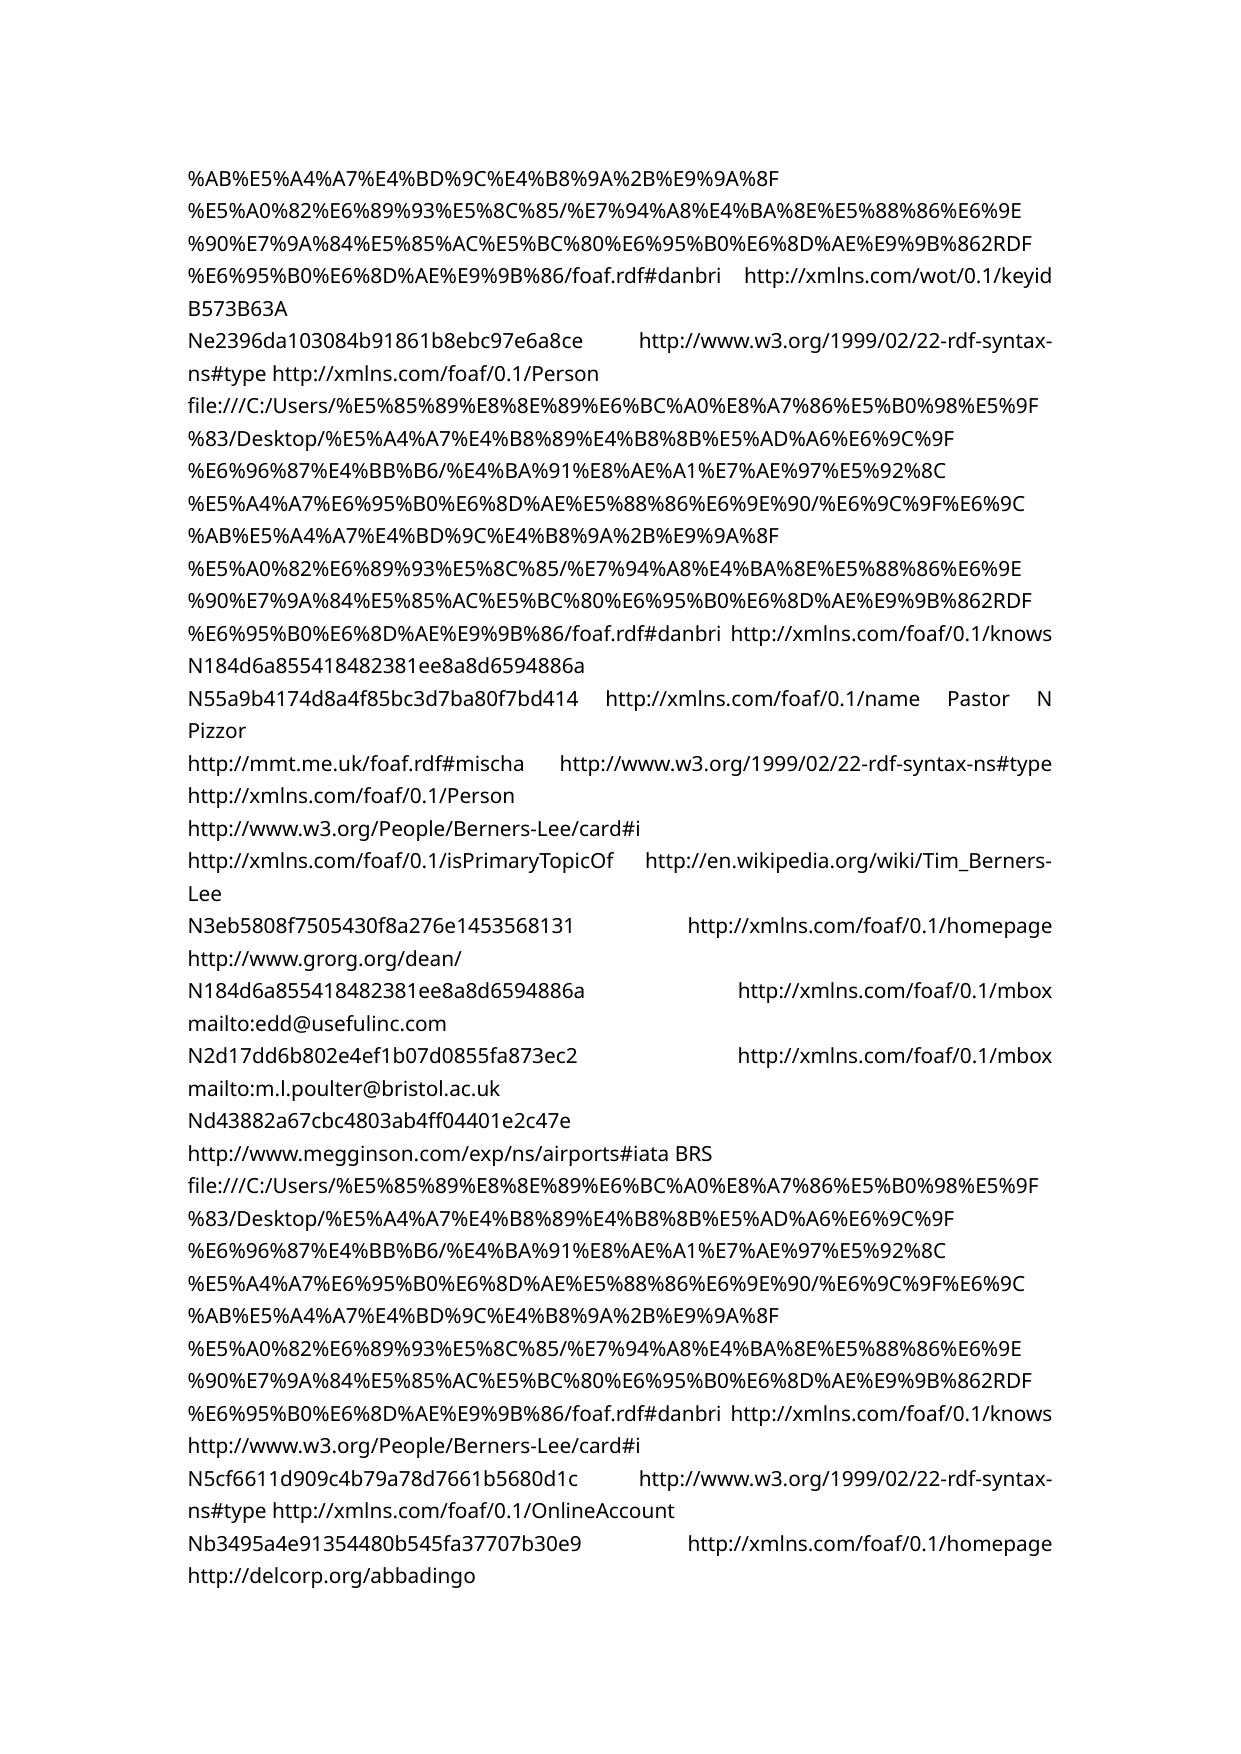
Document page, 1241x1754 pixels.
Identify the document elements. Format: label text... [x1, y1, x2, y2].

text N55a9b4174d8a4f85bc3d7ba80f7bd414 http://xmlns.com/foaf/0.1/name Pastor N Pizzor [187, 682, 1053, 747]
text Nd43882a67cbc4803ab4ff04401e2c47e http://www.megginson.com/exp/ns/airports#iata BRS [187, 1104, 1053, 1169]
text N184d6a855418482381ee8a8d6594886a http://xmlns.com/foaf/0.1/mbox mailto:edd@usefulinc.com [187, 974, 1053, 1039]
text file:///C:/Users/%E5%85%89%E8%8E%89%E6%BC%A0%E8%A7%86%E5%B0%98%E5%9F%83/Desktop/%E5%A4%A7%E4%B8%89%E4%B8%8B%E5%AD%A6%E6%9C%9F%E6%96%87%E4%BB%B6/%E4%BA%91%E8%AE%A1%E7%AE%97%E5%92%8C%E5%A4%A7%E6%95%B0%E6%8D%AE%E5%88%86%E6%9E%90/%E6%9C%9F%E6%9C%AB%E5%A4%A7%E4%BD%9C%E4%B8%9A%2B%E9%9A%8F%E5%A0%82%E6%89%93%E5%8C%85/%E7%94%A8%E4%BA%8E%E5%88%86%E6%9E%90%E7%9A%84%E5%85%AC%E5%BC%80%E6%95%B0%E6%8D%AE%E9%9B%862RDF%E6%95%B0%E6%8D%AE%E9%9B%86/foaf.rdf#danbri http://xmlns.com/foaf/0.1/knows N184d6a855418482381ee8a8d6594886a [187, 389, 1053, 682]
text N2d17dd6b802e4ef1b07d0855fa873ec2 http://xmlns.com/foaf/0.1/mbox mailto:m.l.poulter@bristol.ac.uk [187, 1039, 1053, 1104]
text Ne2396da103084b91861b8ebc97e6a8ce http://www.w3.org/1999/02/22-rdf-syntax-ns#type http://xmlns.com/foaf/0.1/Person [187, 324, 1053, 389]
text http://www.w3.org/People/Berners-Lee/card#i http://xmlns.com/foaf/0.1/isPrimaryTopicOf http://en.wikipedia.org/wiki/Tim_Berners-Lee [187, 812, 1053, 909]
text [187, 162, 1053, 324]
text N3eb5808f7505430f8a276e1453568131 http://xmlns.com/foaf/0.1/homepage http://www.grorg.org/dean/ [187, 909, 1053, 974]
text N5cf6611d909c4b79a78d7661b5680d1c http://www.w3.org/1999/02/22-rdf-syntax-ns#type http://xmlns.com/foaf/0.1/OnlineAccount [187, 1462, 1053, 1527]
text Nb3495a4e91354480b545fa37707b30e9 http://xmlns.com/foaf/0.1/homepage http://delcorp.org/abbadingo [187, 1527, 1053, 1592]
text http://mmt.me.uk/foaf.rdf#mischa http://www.w3.org/1999/02/22-rdf-syntax-ns#type http://xmlns.com/foaf/0.1/Person [187, 747, 1053, 812]
text file:///C:/Users/%E5%85%89%E8%8E%89%E6%BC%A0%E8%A7%86%E5%B0%98%E5%9F%83/Desktop/%E5%A4%A7%E4%B8%89%E4%B8%8B%E5%AD%A6%E6%9C%9F%E6%96%87%E4%BB%B6/%E4%BA%91%E8%AE%A1%E7%AE%97%E5%92%8C%E5%A4%A7%E6%95%B0%E6%8D%AE%E5%88%86%E6%9E%90/%E6%9C%9F%E6%9C%AB%E5%A4%A7%E4%BD%9C%E4%B8%9A%2B%E9%9A%8F%E5%A0%82%E6%89%93%E5%8C%85/%E7%94%A8%E4%BA%8E%E5%88%86%E6%9E%90%E7%9A%84%E5%85%AC%E5%BC%80%E6%95%B0%E6%8D%AE%E9%9B%862RDF%E6%95%B0%E6%8D%AE%E9%9B%86/foaf.rdf#danbri http://xmlns.com/foaf/0.1/knows http://www.w3.org/People/Berners-Lee/card#i [187, 1169, 1053, 1462]
